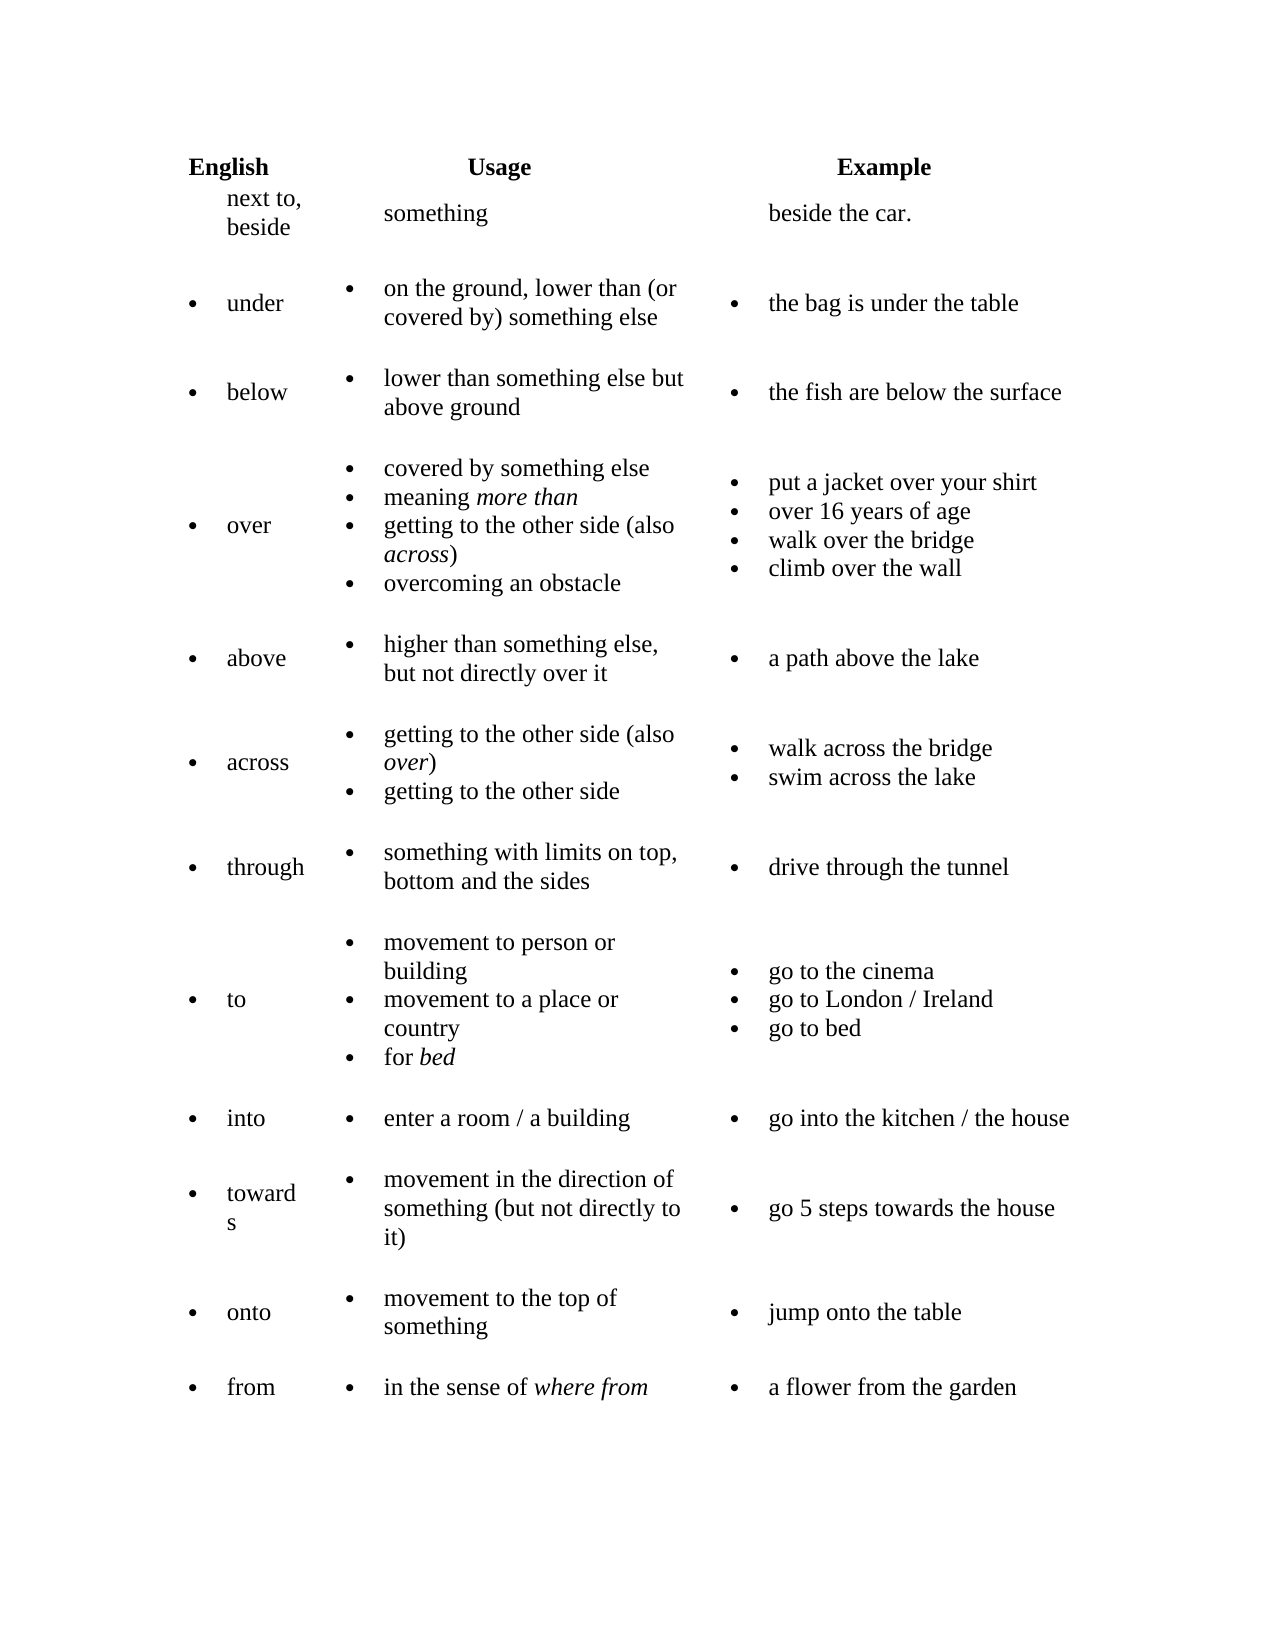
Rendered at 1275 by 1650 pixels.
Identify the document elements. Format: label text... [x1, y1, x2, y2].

table_cell getting to the other side (also over) getting to the other side [307, 717, 692, 836]
table_cell go 5 steps towards the house [692, 1163, 1076, 1281]
table_cell onto [150, 1281, 307, 1371]
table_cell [692, 182, 1076, 272]
table_cell put a jacket over your shirt over 16 years of age walk over the bridge climb over the wall [692, 451, 1076, 627]
table_cell from [150, 1371, 307, 1432]
table_cell the fish are below the surface [692, 361, 1076, 451]
table_cell walk across the bridge swim across the lake [692, 717, 1076, 836]
table_cell left or right of somebody or something [307, 182, 692, 272]
table_cell through [150, 836, 307, 925]
table_cell in the sense of where from [307, 1371, 692, 1432]
table_cell lower than something else but above ground [307, 361, 692, 451]
table_header Usage [307, 150, 692, 182]
table_cell drive through the tunnel [692, 836, 1076, 925]
table_cell under [150, 272, 307, 361]
table_cell over [150, 451, 307, 627]
table_cell towards [150, 1163, 307, 1281]
table_header Example [692, 150, 1076, 182]
table_cell into [150, 1101, 307, 1162]
table_cell to [150, 925, 307, 1101]
table_cell a flower from the garden [692, 1371, 1076, 1432]
table_cell jump onto the table [692, 1281, 1076, 1371]
table_cell movement to person or building movement to a place or country for bed [307, 925, 692, 1101]
table_cell higher than something else, but not directly over it [307, 627, 692, 717]
table_cell enter a room / a building [307, 1101, 692, 1162]
table_cell covered by something else meaning more than getting to the other side (also across) overcoming an obstacle [307, 451, 692, 627]
table_cell go into the kitchen / the house [692, 1101, 1076, 1162]
table_cell the bag is under the table [692, 272, 1076, 361]
table_cell across [150, 717, 307, 836]
table_header English [150, 150, 307, 182]
table_cell on the ground, lower than (or covered by) something else [307, 272, 692, 361]
table_cell above [150, 627, 307, 717]
table_cell by, next to, beside [150, 182, 307, 272]
table_cell movement to the top of something [307, 1281, 692, 1371]
table_cell a path above the lake [692, 627, 1076, 717]
table_cell go to the cinema go to London / Ireland go to bed [692, 925, 1076, 1101]
table_cell below [150, 361, 307, 451]
table_cell something with limits on top, bottom and the sides [307, 836, 692, 925]
table_cell movement in the direction of something (but not directly to it) [307, 1163, 692, 1281]
